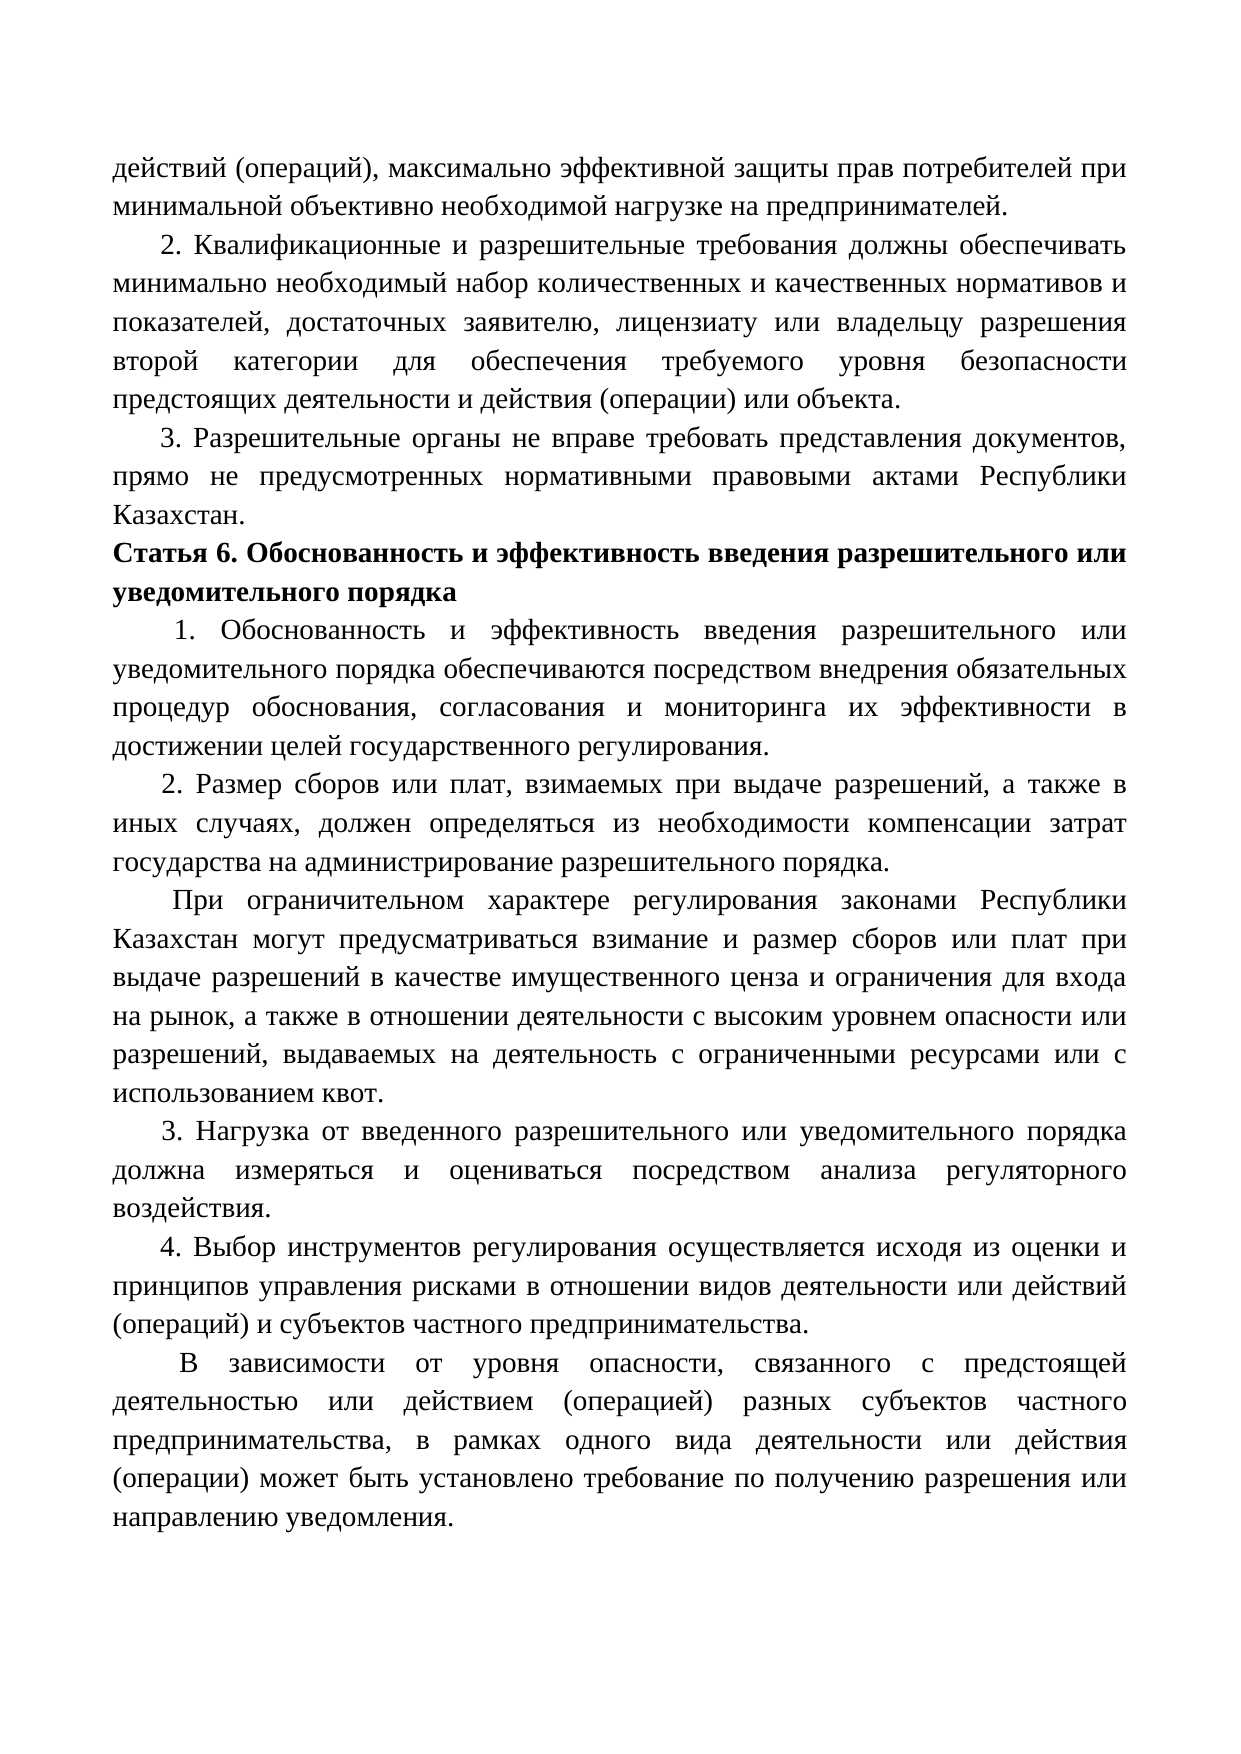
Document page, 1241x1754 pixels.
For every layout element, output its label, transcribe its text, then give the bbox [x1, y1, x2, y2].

text В зависимости от уровня опасности, связанного с предстоящей деятельностью или действием (операцией) разных субъектов частного предпринимательства, в рамках одного вида деятельности или действия (операции) может быть установлено требование по получению разрешения или направлению уведомления. [112, 1345, 1128, 1532]
text 2. Размер сборов или плат, взимаемых при выдаче разрешений, а также в иных случаях, должен определяться из необходимости компенсации затрат государства на администрирование разрешительного порядка. [112, 767, 1128, 877]
text 3. Нагрузка от введенного разрешительного или уведомительного порядка должна измеряться и оцениваться посредством анализа регуляторного воздействия. [112, 1113, 1128, 1224]
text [112, 150, 1128, 222]
text При ограничительном характере регулирования законами Республики Казахстан могут предусматриваться взимание и размер сборов или плат при выдаче разрешений в качестве имущественного ценза и ограничения для входа на рынок, а также в отношении деятельности с высоким уровнем опасности или разрешений, выдаваемых на деятельность с ограниченными ресурсами или с использованием квот. [112, 882, 1128, 1108]
text 1. Обоснованность и эффективность введения разрешительного или уведомительного порядка обеспечиваются посредством внедрения обязательных процедур обоснования, согласования и мониторинга их эффективности в достижении целей государственного регулирования. [112, 612, 1128, 762]
text 3. Разрешительные органы не вправе требовать представления документов, прямо не предусмотренных нормативными правовыми актами Республики Казахстан. [112, 420, 1128, 530]
text 4. Выбор инструментов регулирования осуществляется исходя из оценки и принципов управления рисками в отношении видов деятельности или действий (операций) и субъектов частного предпринимательства. [112, 1229, 1128, 1340]
text Статья 6. Обоснованность и эффективность введения разрешительного или уведомительного порядка [112, 535, 1128, 607]
text 2. Квалификационные и разрешительные требования должны обеспечивать минимально необходимый набор количественных и качественных нормативов и показателей, достаточных заявителю, лицензиату или владельцу разрешения второй категории для обеспечения требуемого уровня безопасности предстоящих деятельности и действия (операции) или объекта. [112, 227, 1128, 415]
